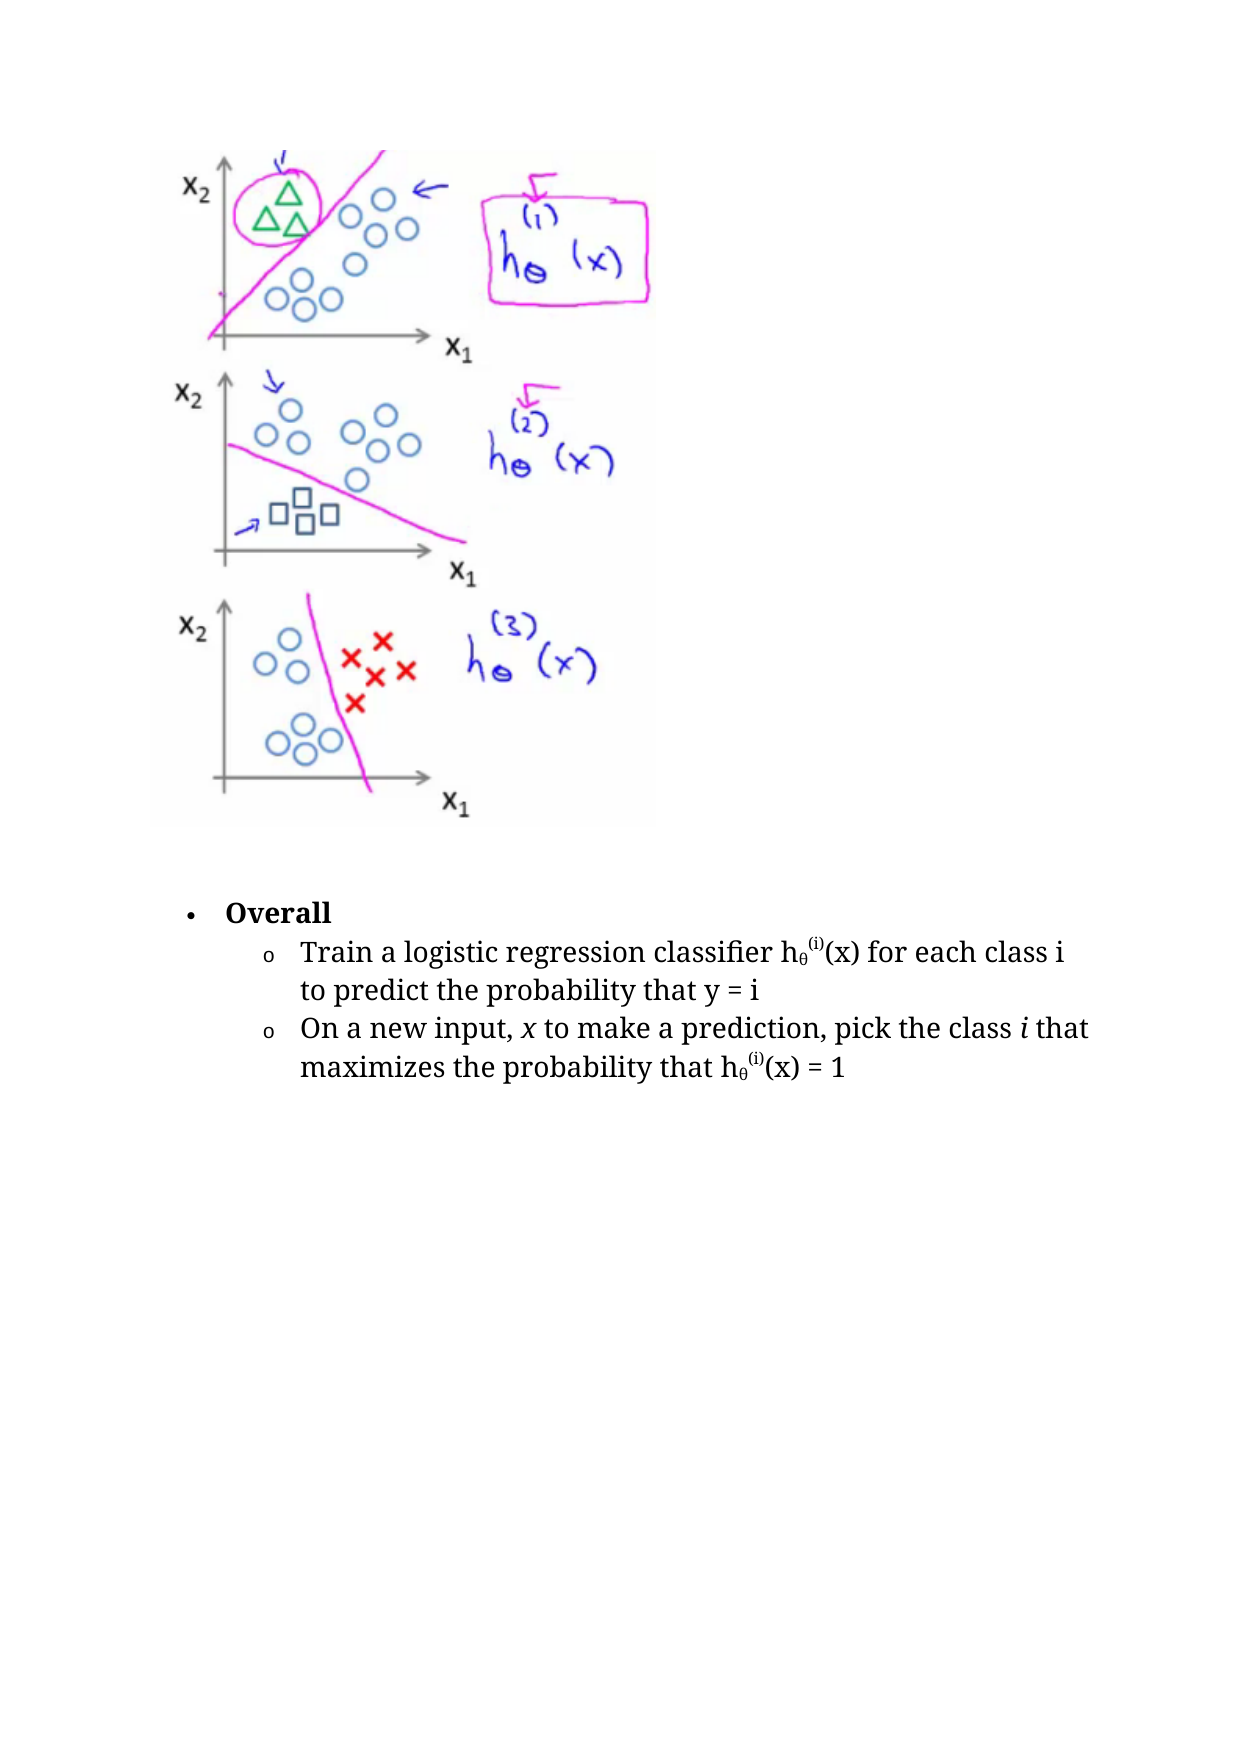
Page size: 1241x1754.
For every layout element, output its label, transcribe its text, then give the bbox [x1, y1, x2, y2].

list Train a logistic regression classifier hθ(i)(x) for each class i to predict the probability that y = i [262, 932, 1090, 1009]
list Overall [187, 894, 1090, 932]
list On a new input, x to make a prediction, pick the class i that maximizes the probability that hθ(i)(x) = 1 [262, 1009, 1090, 1086]
picture [150, 150, 657, 827]
